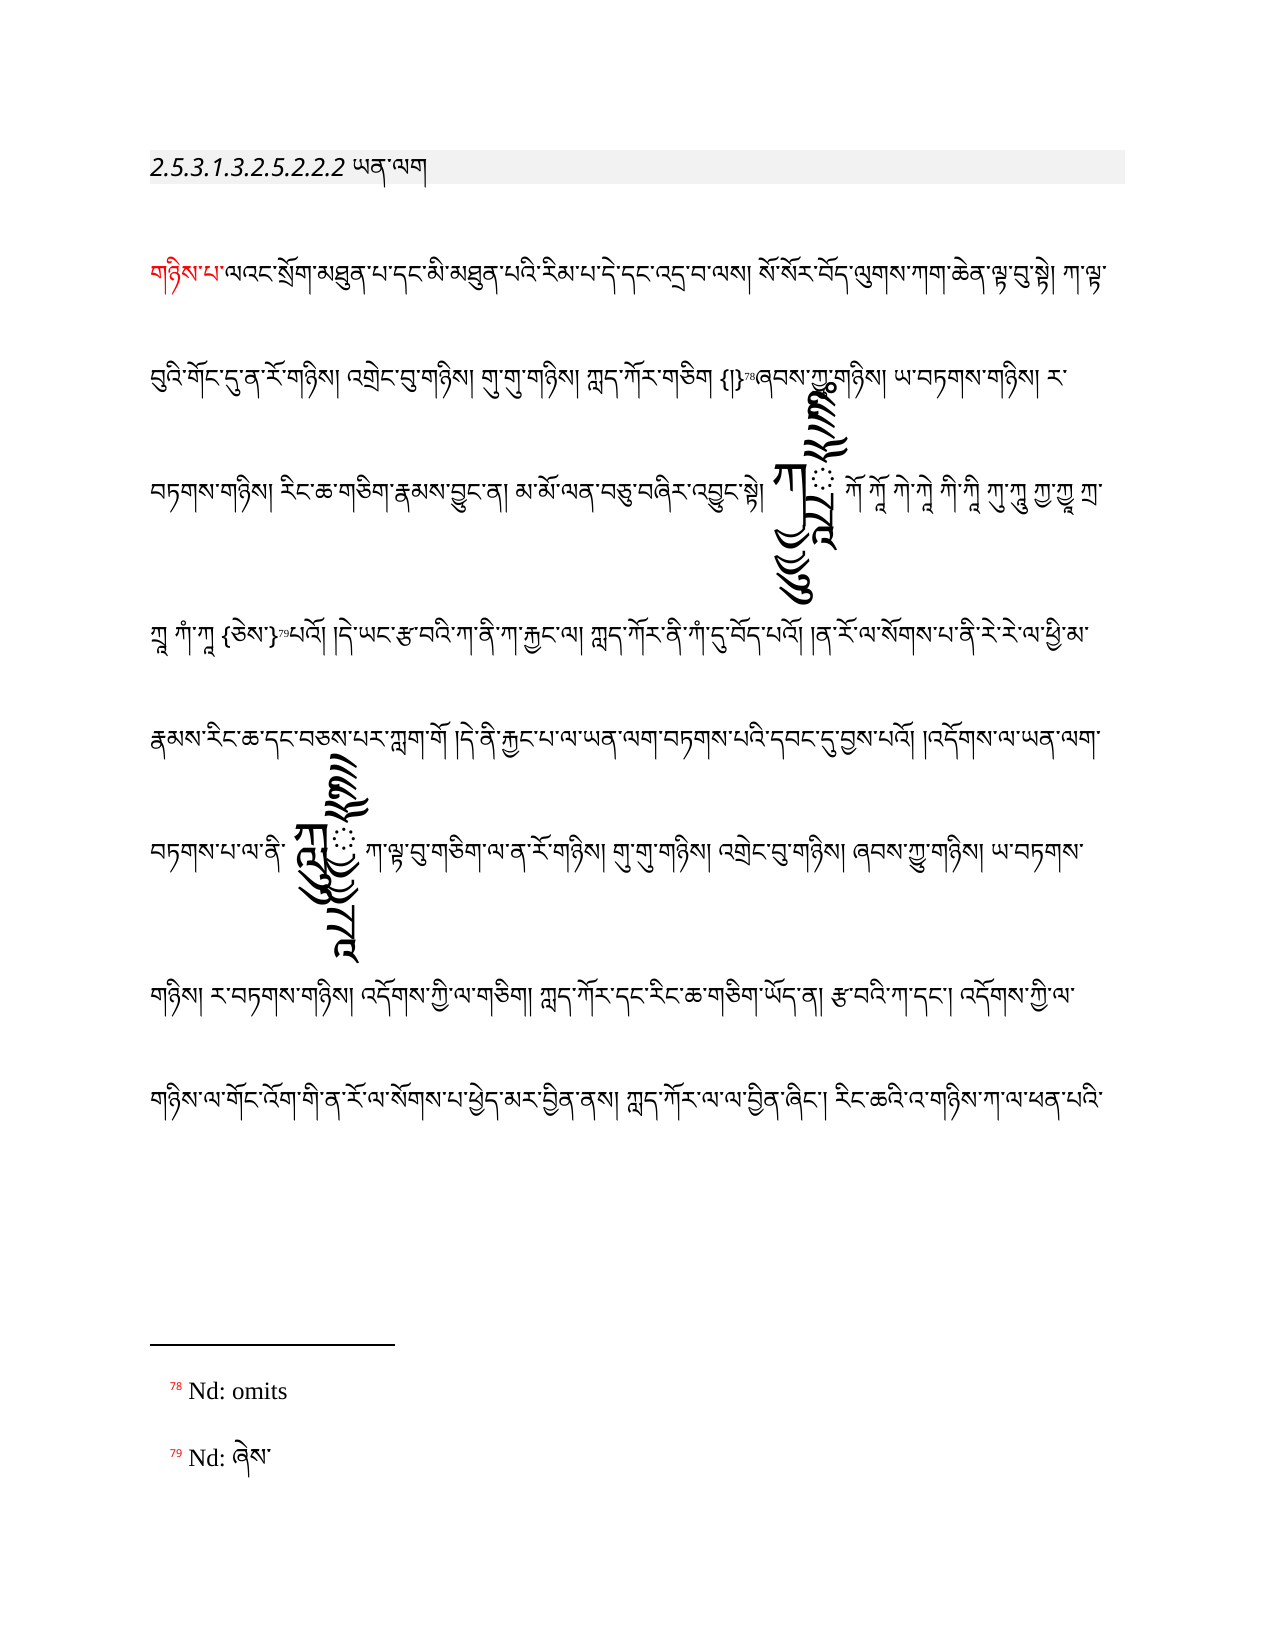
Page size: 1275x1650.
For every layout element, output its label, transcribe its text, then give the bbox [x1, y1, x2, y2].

text གཉིས་པ་ལའང་སྲོག་མཐུན་པ་དང་མི་མཐུན་པའི་[151-page Dg]རིམ་པ་དེ་དང་འདྲ་བ་ལས། སོ་སོར་བོད་ལུགས་ཀག་ཆེན་ལྟ་བུ་སྟེ། ཀ་ལྟ་བུའི་གོང་དུ་ན་རོ་གཉིས། འགྲེང་བུ་གཉིས། གུ་གུ་གཉིས། ཀླད་ཀོར་གཅིག {།}ཞབས་ཀྱུ་གཉིས། ཡ་བཏགས་གཉིས། ར་བཏགས་གཉིས། [page Ad-213]རིང་ཆ་གཅིག་རྣམས་བྱུང་ན། མ་མོ་ལན་བཅུ་བཞིར་འབྱུང་སྟེ། ཀྱྱུུྲྲཱོོེེིིཾ ཀོ ཀཱོ ཀེ་ཀཱེ ཀི་ཀཱི ཀུ་ཀཱུ ཀྱ་ཀྱཱ ཀྲ་ཀྲཱ ཀཾ་ཀཱ {ཅེས་}པའོ། །དེ་ཡང་རྩ་བའི་ཀ་ནི་ཀ་རྐྱང་ལ། ཀླད་ཀོར་ནི་ཀཾ་དུ་བོད་པའོ། །ན་རོ་ལ་སོགས་པ་ནི་རེ་རེ་ལ་ཕྱི་མ་རྣམས་རིང་ཆ་དང་བཅས་པར་ཀླག་གོ །དེ་ནི་རྐྱང་པ་ལ་ཡན་ལག་བཏགས་པའི་དབང་དུ་བྱས་པའོ། །འདོགས་ལ་ཡན་ལག་བཏགས་པ་ལ་ནི་ ཀླུུྱྱྲྲཱོོིིེེ ཀ་ལྟ་བུ་གཅིག་ལ་ན་རོ་གཉིས། གུ་གུ་གཉིས། འགྲེང་བུ་གཉིས། ཞབས་ཀྱུ་གཉིས། ཡ་བཏགས་གཉིས། ར་བཏགས་གཉིས། འདོགས་ཀྱི་ལ་གཅིག། ཀླད་ཀོར་དང་རིང་ཆ་གཅིག་ཡོད་ན། རྩ་བའི་ཀ་དང༌། འདོགས་ཀྱི་ལ་གཉིས་ལ་གོང་འོག་གི་ན་རོ་ལ་[page My-80b]སོགས་པ་ཕྱེད་མར་བྱིན་ནས། ཀླད་ཀོར་ལ་ལ་བྱིན་ཞིང༌། རིང་ཆའི་འ་གཉིས་ཀ་ལ་ཕན་པའི་རྐྱེན་དུ་སྟེར་བ་ཡིན་ཏེ། དཔེར་ན། ཀཱིལཱི ཀཱོལཱོ ཀཱེལཱེ ཀཱུལཱུ ཀྱཱལཱཡཀྲཱལཱརལཾ། {ཅེས་}ལ་དང་ར་སྲོག་མི་མཐུན་པས་ལའི་ཐོབ་མལ་གྱི་ལ་བཏགས་དང་ར་བཏགས་གྲལ་ལ་བཅུག་ལ་བོད་པའོ། །གོང་འོག་གི་ཡན་ལག་ལ་མང་ཉུང་བྱུང་ན། མཉམ་པའི་ལྷག་གང་ཡིན་འདོགས་ཀྱི་ཡི་གེ་ལ་སྦྱིན་ནས་ཀླག་གོ །ཀླད་ཀོར་འདོགས་ལ་དབང་བའོ། །གོང་གི་ན་རོ་ལ་སོགས་པ་གཅིག་ལས་མེད་ན་རྩ་བ་རྐྱང་པར་བོད་ཅིང༌། ན་རོ་ལ་སོགས་རྒྱན་གྱི་ཡི་གེ་བཞི་འདོགས་ལ་སྦྱིན་ནོ། །འོག་གི་མཐའ་རྟེན་ཞབས་ཀྱུ་ལ་སོགས་པ་ཚན་པ་རེ་རེ་ལས་མེད་ན། རྩ་བ་ལ་བྱིན་ལ་འདོགས་རྐྱང་པར་བོད་པའོ། །དེ་གཉིས་ཀྱི་དཔེར་བརྗོད་ན། རིམ་པ་[page Ad-214]བཞིན་ ཀྨོེི{ཅེས་}པ་ལ། ཀ་མོ་ཀ་མི་ཀ་མེ་མཾ་ཞེས་བཀླག་གོ ། ཀྩྲྱུ ཅེས་པ་ལ། ཀྲ་ཙ་ཀྱ་ཙ་ཀུ་ཙ་ཞེས་བོད་དོ། །དེའང་རྩ་བའི་ཡི་གེ་ཐོག་མར་སྣ་འདྲེན་པས་འདོགས་ཀྱི་སྔོན་ལ་བོད་པ་ཡིན་ནོ། །ན་རོ་གུ་གུ་འགྲེང་བུ་ཀླད་ཀོར་བཞི་ལ་རྒྱན་གྱི་ཡི་[152-page Dg]གེ་བཞི་ཞེས་བྱའོ། །ཡ་བཏགས་ར་བཏགས་ཞབས་ཀྱུ་གསུམ་ལ་མཐར་རྟེན་ནམ། རྟེན་གྱི་ཡི་གེ་བཞི་ཞེས་བྱའོ། །རྐྱང་བ་རྣམས་ལ་གུ་གུ་གཉིས་རྩེག་བྱུང་ན་དྲང་པོར་བཞག་པ་ཞེས་བྱ་སྟེ། ཀཱི་ཞེས་གུ་གུ་གཅིག་རིང་ཆར་བོད་དོ། །ན་རོ་གཉིས་རྩེག་བྱུང་ན་སྟོད་དེ་སྨད་པ་ཞེས་བྱ་སྟེ། ཀོའུ་ཞེས་གཅིག་ཞབས་ཀྱུར་བོད་དོ། །འགྲེང་བུ་གཉིས་རྩེག་བྱུང་ན། འགྲེང་སྟེ་བཀུག་པ་ཞེས་བྱ་སྟེ། ཀེའི་ཞེས་གཅིག་གུ་གུར་བོད་དོ།། །། [150, 213, 1125, 1143]
subtitle 2.5.3.1.3.2.5.2.2.2 ཡན་ལག [150, 150, 1125, 184]
